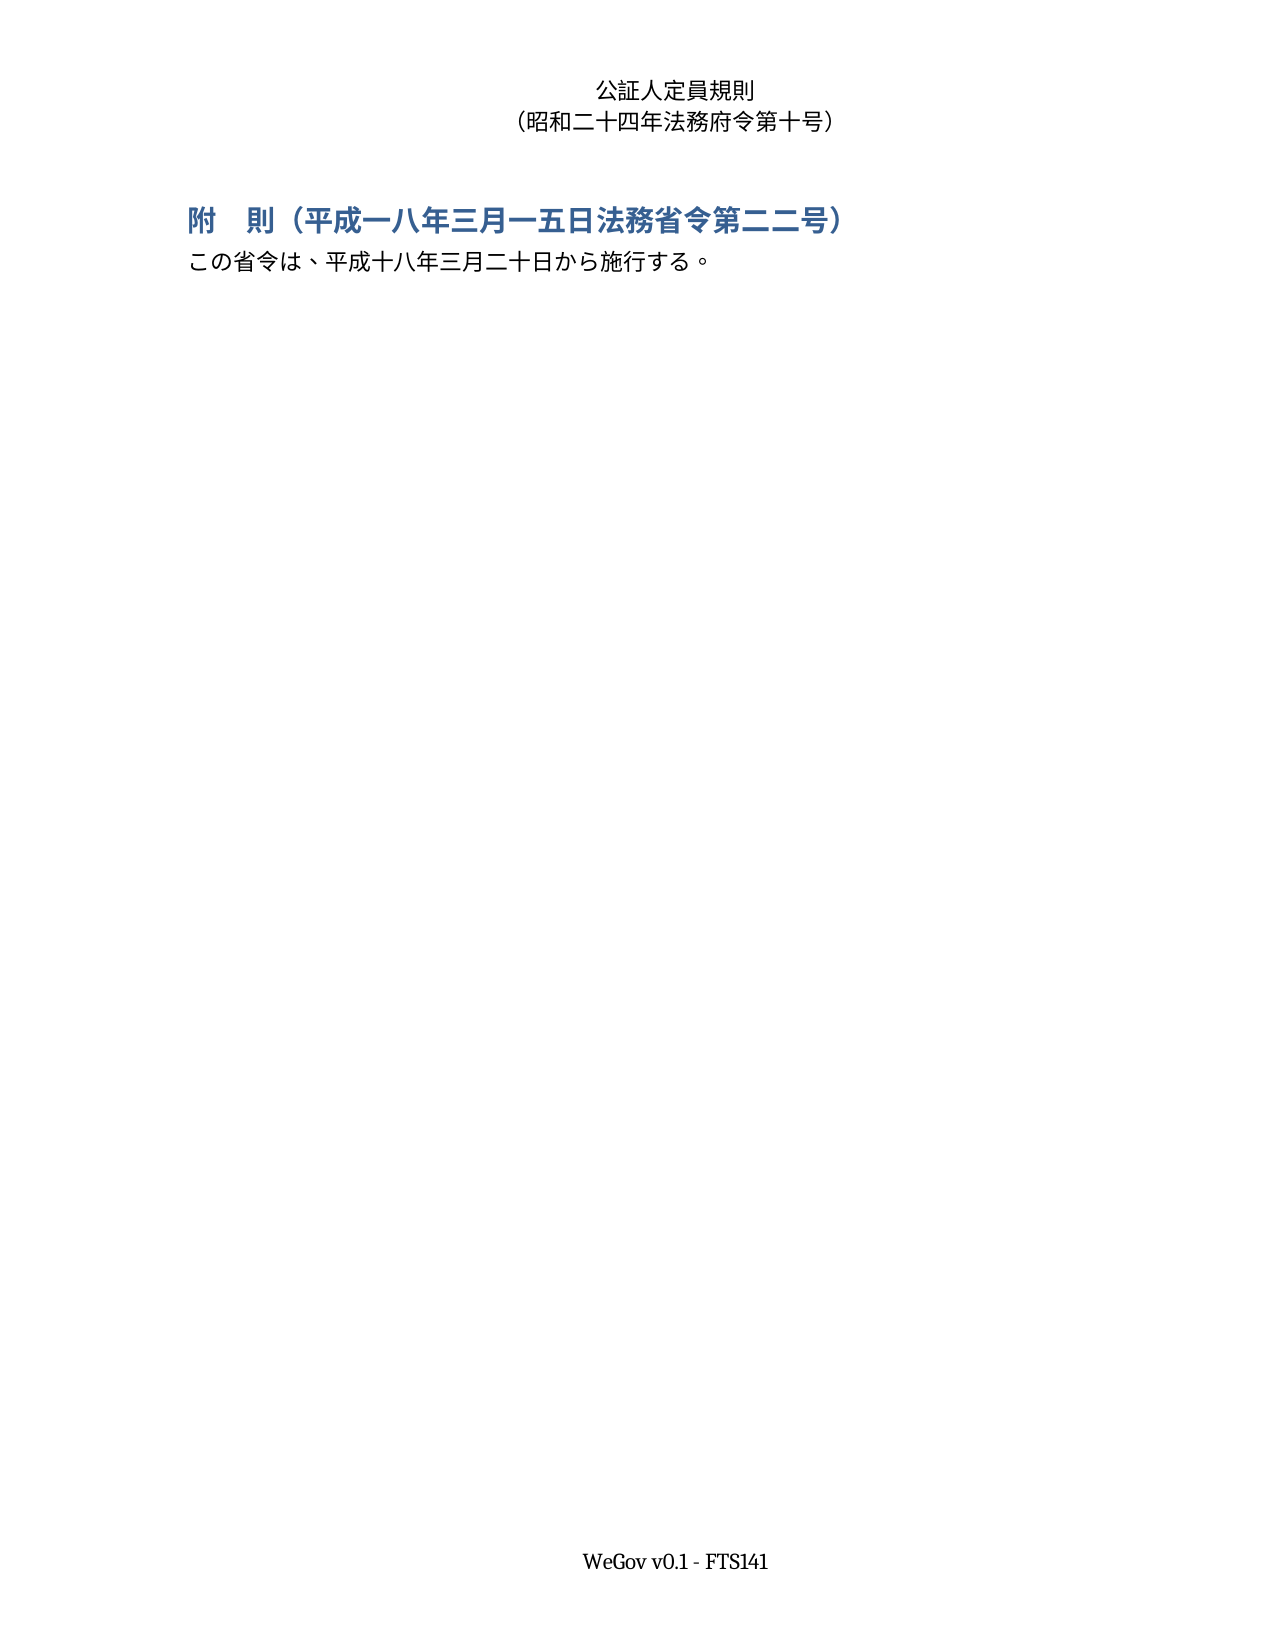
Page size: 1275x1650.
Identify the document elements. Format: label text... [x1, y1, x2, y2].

text この省令は、平成十八年三月二十日から施行する。 [187, 246, 1087, 277]
subtitle 附 則（平成一八年三月一五日法務省令第二二号） [187, 200, 1087, 240]
